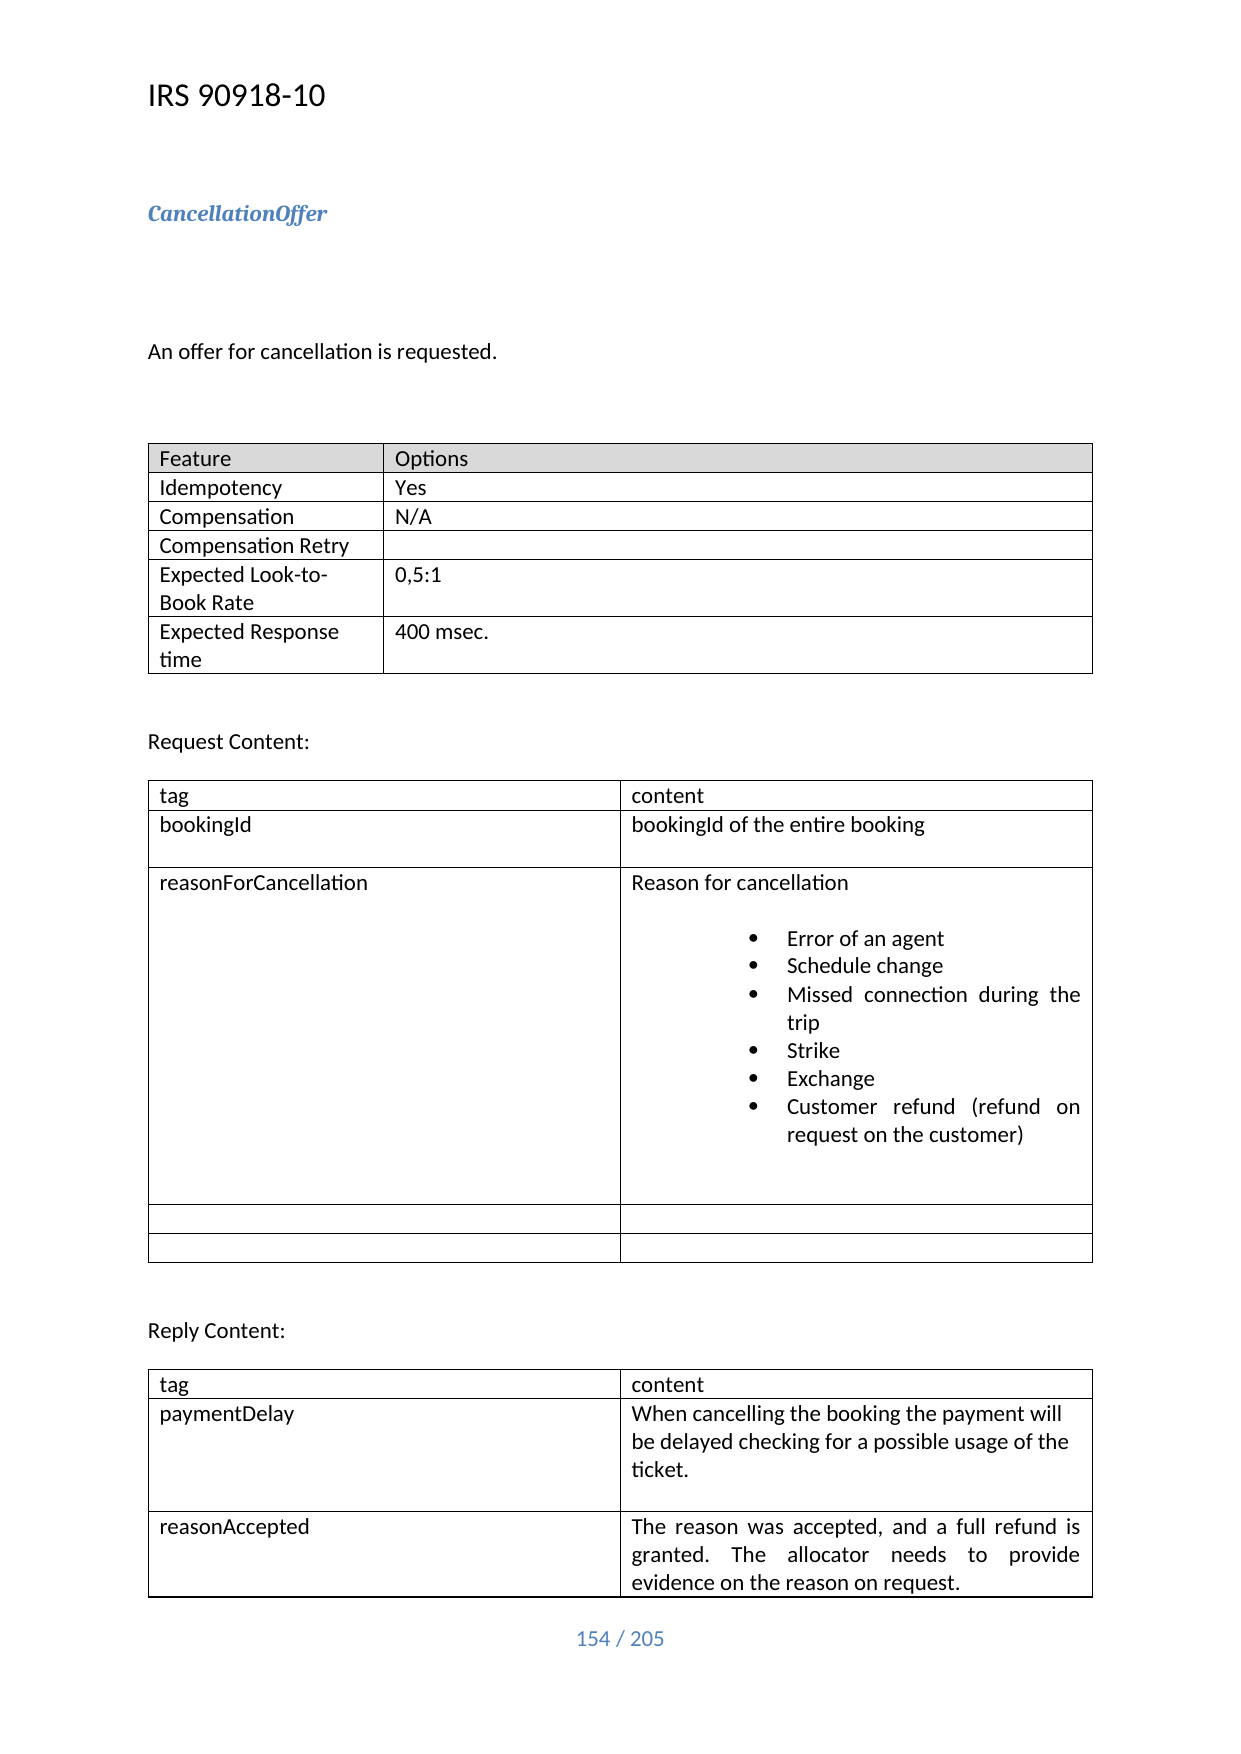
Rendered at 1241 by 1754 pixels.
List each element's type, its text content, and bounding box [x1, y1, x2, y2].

table_cell [621, 1234, 1092, 1262]
text Request Content: [148, 727, 1093, 755]
table_cell Idempotency [149, 473, 383, 501]
table_cell bookingId of the entire booking [621, 811, 1092, 867]
table_cell reasonForCancellation [149, 868, 620, 1204]
table_cell 400 msec. [384, 617, 1092, 673]
text An offer for cancellation is requested. [148, 337, 1093, 365]
table_header Feature [149, 444, 383, 472]
table_cell N/A [384, 502, 1092, 530]
table_header tag [149, 1370, 620, 1398]
table_cell 0,5:1 [384, 560, 1092, 616]
table_header Options [384, 444, 1092, 472]
table_cell bookingId [149, 811, 620, 867]
table_cell Expected Response time [149, 617, 383, 673]
table_cell Expected Look-to-Book Rate [149, 560, 383, 616]
table_cell The reason was accepted, and a full refund is granted. The allocator needs to provide evidence on the reason on request. [621, 1512, 1092, 1596]
table_cell Compensation Retry [149, 531, 383, 559]
subtitle CancellationOffer [148, 201, 1093, 227]
table_cell When cancelling the booking the payment will be delayed checking for a possible usage of the ticket. [621, 1399, 1092, 1511]
table_cell [149, 1234, 620, 1262]
table_cell [621, 1205, 1092, 1233]
table_header tag [149, 781, 620, 809]
table_header content [621, 781, 1092, 809]
text Reply Content: [148, 1316, 1093, 1344]
table_cell reasonAccepted [149, 1512, 620, 1596]
table_cell Compensation [149, 502, 383, 530]
table_cell Reason for cancellation Error of an agent Schedule change Missed connection during the trip Strike Exchange Customer refund (refund on request on the customer) EX [621, 868, 1092, 1204]
table_cell [149, 1205, 620, 1233]
table_cell [384, 531, 1092, 559]
table_cell Yes [384, 473, 1092, 501]
table_header content [621, 1370, 1092, 1398]
table_cell paymentDelay [149, 1399, 620, 1511]
